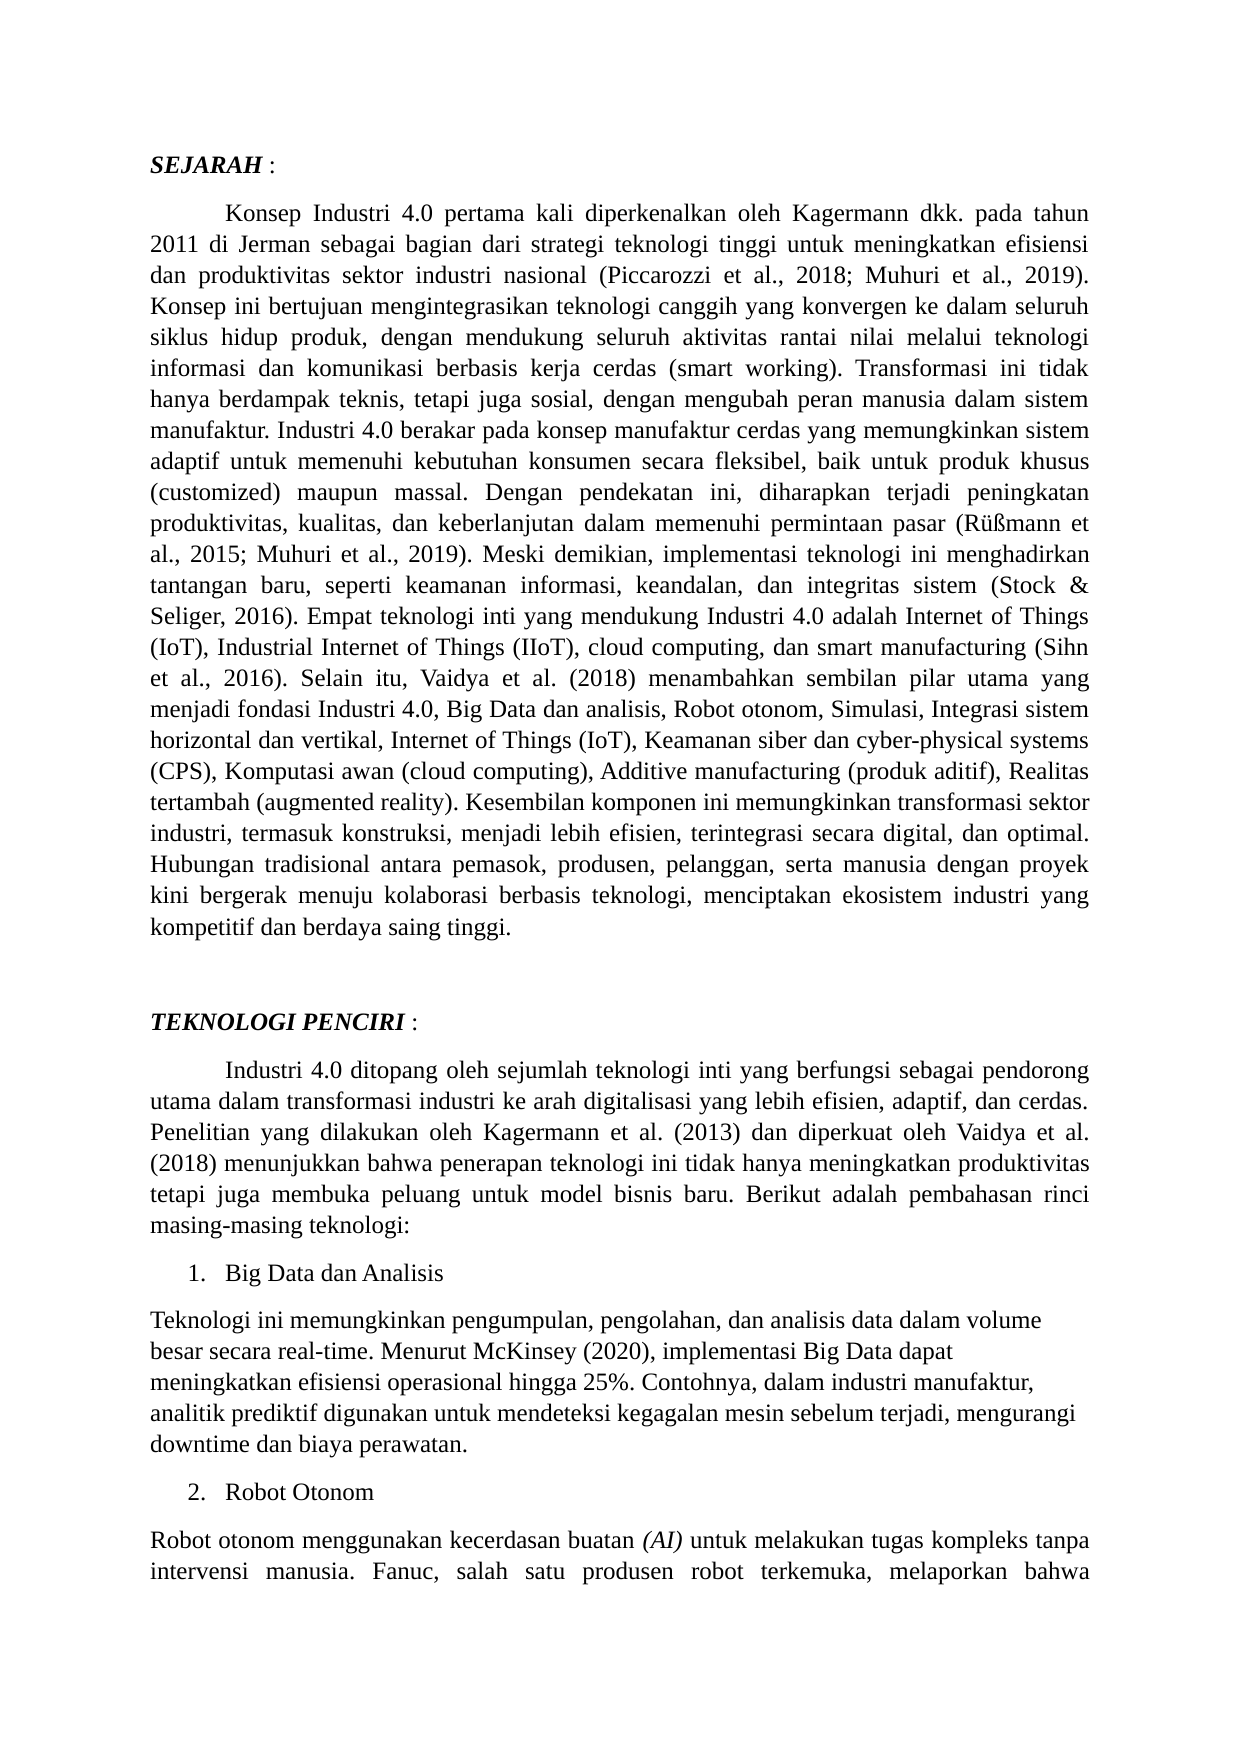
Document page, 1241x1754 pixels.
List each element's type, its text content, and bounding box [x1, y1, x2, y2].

list Big Data dan Analisis [187, 1258, 1090, 1286]
text Konsep Industri 4.0 pertama kali diperkenalkan oleh Kagermann dkk. pada tahun 2011 di Jerman sebagai bagian dari strategi teknologi tinggi untuk meningkatkan efisiensi dan produktivitas sektor industri nasional (Piccarozzi et al., 2018; Muhuri et al., 2019). Konsep ini bertujuan mengintegrasikan teknologi canggih yang konvergen ke dalam seluruh siklus hidup produk, dengan mendukung seluruh aktivitas rantai nilai melalui teknologi informasi dan komunikasi berbasis kerja cerdas (smart working). Transformasi ini tidak hanya berdampak teknis, tetapi juga sosial, dengan mengubah peran manusia dalam sistem manufaktur. Industri 4.0 berakar pada konsep manufaktur cerdas yang memungkinkan sistem adaptif untuk memenuhi kebutuhan konsumen secara fleksibel, baik untuk produk khusus (customized) maupun massal. Dengan pendekatan ini, diharapkan terjadi peningkatan produktivitas, kualitas, dan keberlanjutan dalam memenuhi permintaan pasar (Rüßmann et al., 2015; Muhuri et al., 2019). Meski demikian, implementasi teknologi ini menghadirkan tantangan baru, seperti keamanan informasi, keandalan, dan integritas sistem (Stock & Seliger, 2016). Empat teknologi inti yang mendukung Industri 4.0 adalah Internet of Things (IoT), Industrial Internet of Things (IIoT), cloud computing, dan smart manufacturing (Sihn et al., 2016). Selain itu, Vaidya et al. (2018) menambahkan sembilan pilar utama yang menjadi fondasi Industri 4.0, Big Data dan analisis, Robot otonom, Simulasi, Integrasi sistem horizontal dan vertikal, Internet of Things (IoT), Keamanan siber dan cyber-physical systems (CPS), Komputasi awan (cloud computing), Additive manufacturing (produk aditif), Realitas tertambah (augmented reality). Kesembilan komponen ini memungkinkan transformasi sektor industri, termasuk konstruksi, menjadi lebih efisien, terintegrasi secara digital, dan optimal. Hubungan tradisional antara pemasok, produsen, pelanggan, serta manusia dengan proyek kini bergerak menuju kolaborasi berbasis teknologi, menciptakan ekosistem industri yang kompetitif dan berdaya saing tinggi. [150, 198, 1090, 940]
text Industri 4.0 ditopang oleh sejumlah teknologi inti yang berfungsi sebagai pendorong utama dalam transformasi industri ke arah digitalisasi yang lebih efisien, adaptif, dan cerdas. Penelitian yang dilakukan oleh Kagermann et al. (2013) dan diperkuat oleh Vaidya et al. (2018) menunjukkan bahwa penerapan teknologi ini tidak hanya meningkatkan produktivitas tetapi juga membuka peluang untuk model bisnis baru. Berikut adalah pembahasan rinci masing-masing teknologi: [150, 1055, 1090, 1239]
list Robot Otonom [187, 1477, 1090, 1506]
text SEJARAH : [150, 150, 1090, 179]
text TEKNOLOGI PENCIRI : [150, 1007, 1090, 1036]
text Teknologi ini memungkinkan pengumpulan, pengolahan, dan analisis data dalam volume besar secara real-time. Menurut McKinsey (2020), implementasi Big Data dapat meningkatkan efisiensi operasional hingga 25%. Contohnya, dalam industri manufaktur, analitik prediktif digunakan untuk mendeteksi kegagalan mesin sebelum terjadi, mengurangi downtime dan biaya perawatan. [150, 1305, 1090, 1458]
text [150, 1525, 1090, 1585]
